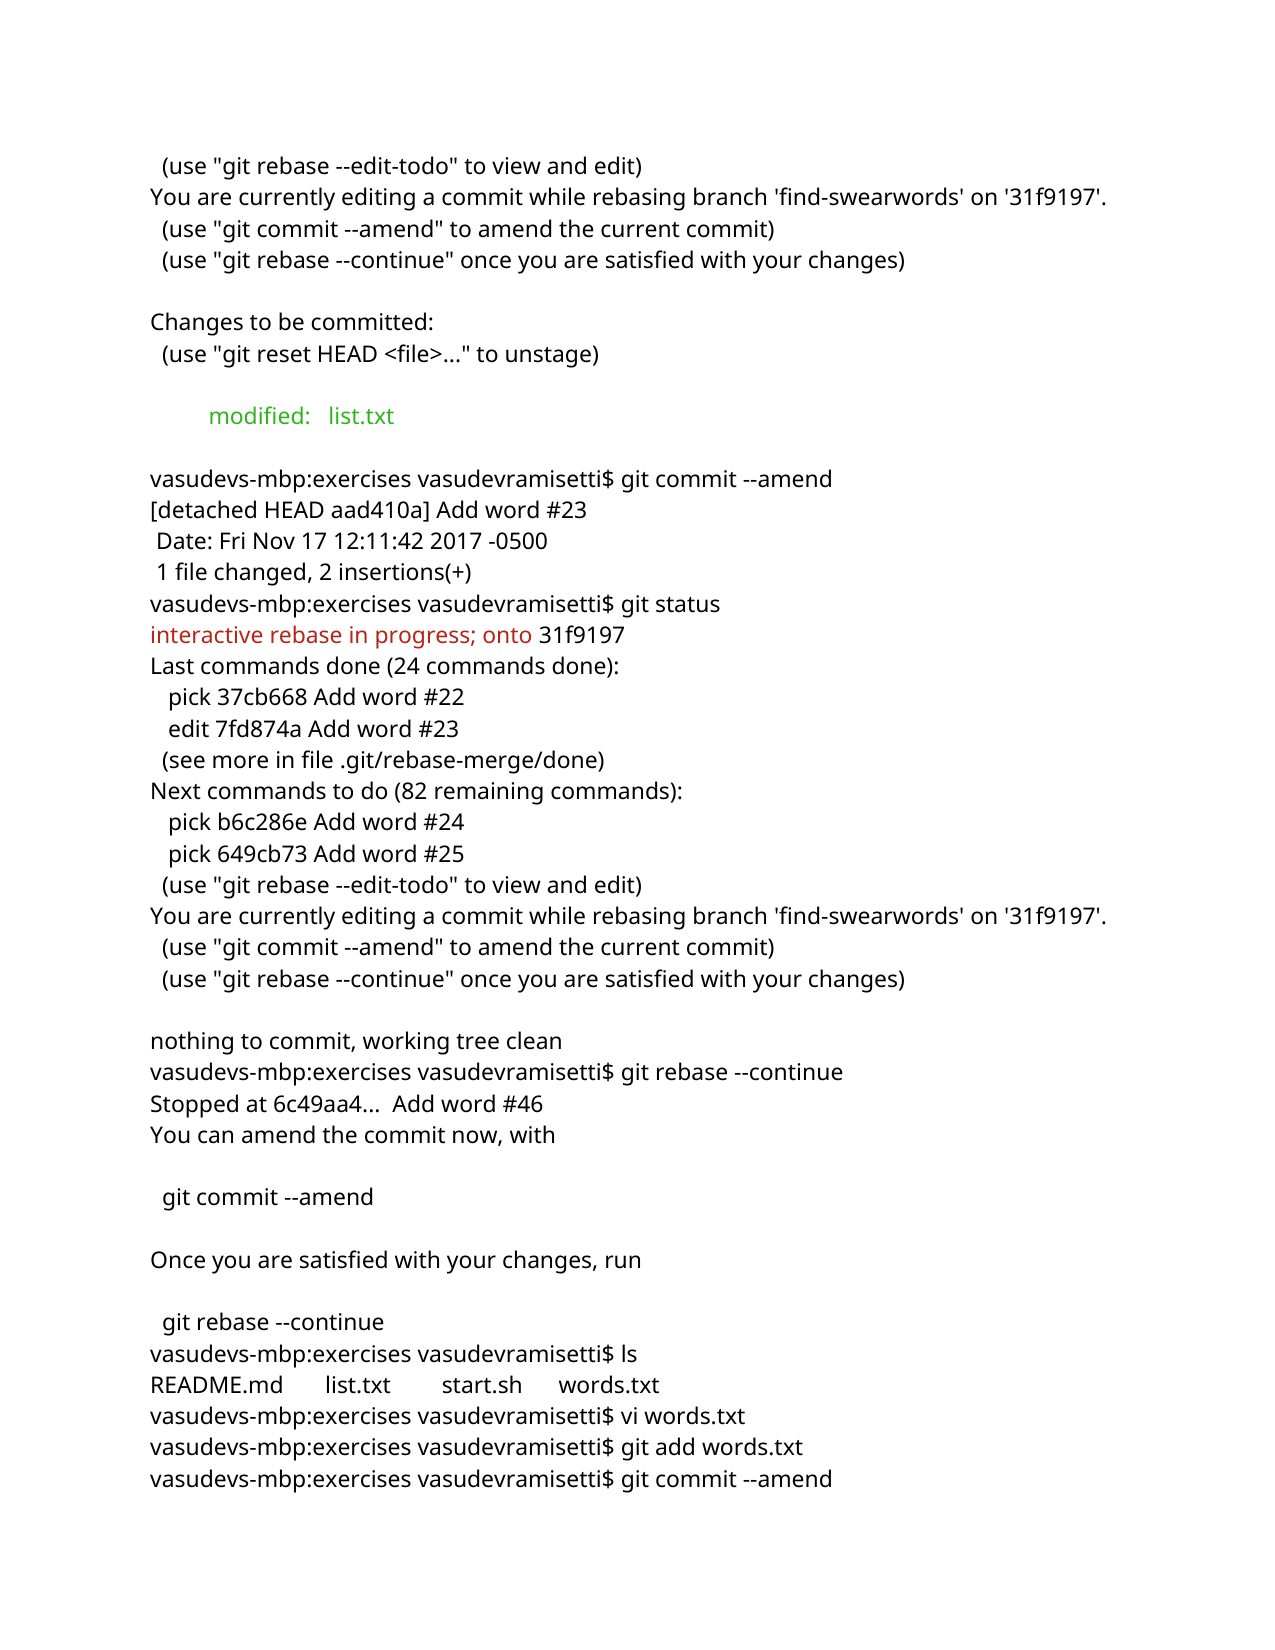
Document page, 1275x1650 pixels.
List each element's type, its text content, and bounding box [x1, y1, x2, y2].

text git commit --amend [150, 1181, 1125, 1212]
text You are currently editing a commit while rebasing branch 'find-swearwords' on '31f9197'. [150, 900, 1125, 931]
text (see more in file .git/rebase-merge/done) [150, 744, 1125, 775]
text You are currently editing a commit while rebasing branch 'find-swearwords' on '31f9197'. [150, 181, 1125, 212]
text (use "git rebase --edit-todo" to view and edit) [150, 869, 1125, 900]
text (use "git rebase --continue" once you are satisfied with your changes) [150, 962, 1125, 994]
text vasudevs-mbp:exercises vasudevramisetti$ git add words.txt [150, 1431, 1125, 1462]
text Date: Fri Nov 17 12:11:42 2017 -0500 [150, 525, 1125, 556]
text Last commands done (24 commands done): [150, 650, 1125, 681]
text git rebase --continue [150, 1306, 1125, 1337]
text interactive rebase in progress; onto 31f9197 [150, 619, 1125, 650]
text README.md list.txt start.sh words.txt [150, 1369, 1125, 1400]
text modified: list.txt [150, 400, 1125, 431]
text (use "git rebase --continue" once you are satisfied with your changes) [150, 244, 1125, 275]
text (use "git reset HEAD <file>..." to unstage) [150, 337, 1125, 369]
text [detached HEAD aad410a] Add word #23 [150, 494, 1125, 525]
text vasudevs-mbp:exercises vasudevramisetti$ git commit --amend [150, 1462, 1125, 1494]
text (use "git rebase --edit-todo" to view and edit) [150, 150, 1125, 181]
text (use "git commit --amend" to amend the current commit) [150, 931, 1125, 962]
text Stopped at 6c49aa4... Add word #46 [150, 1087, 1125, 1119]
text vasudevs-mbp:exercises vasudevramisetti$ git rebase --continue [150, 1056, 1125, 1087]
text vasudevs-mbp:exercises vasudevramisetti$ ls [150, 1337, 1125, 1369]
text pick b6c286e Add word #24 [150, 806, 1125, 837]
text pick 649cb73 Add word #25 [150, 837, 1125, 869]
text pick 37cb668 Add word #22 [150, 681, 1125, 712]
text vasudevs-mbp:exercises vasudevramisetti$ vi words.txt [150, 1400, 1125, 1431]
text Once you are satisfied with your changes, run [150, 1244, 1125, 1275]
text 1 file changed, 2 insertions(+) [150, 556, 1125, 587]
text (use "git commit --amend" to amend the current commit) [150, 212, 1125, 244]
text nothing to commit, working tree clean [150, 1025, 1125, 1056]
text edit 7fd874a Add word #23 [150, 712, 1125, 744]
text Changes to be committed: [150, 306, 1125, 337]
text vasudevs-mbp:exercises vasudevramisetti$ git commit --amend [150, 462, 1125, 494]
text vasudevs-mbp:exercises vasudevramisetti$ git status [150, 587, 1125, 619]
text You can amend the commit now, with [150, 1119, 1125, 1150]
text Next commands to do (82 remaining commands): [150, 775, 1125, 806]
